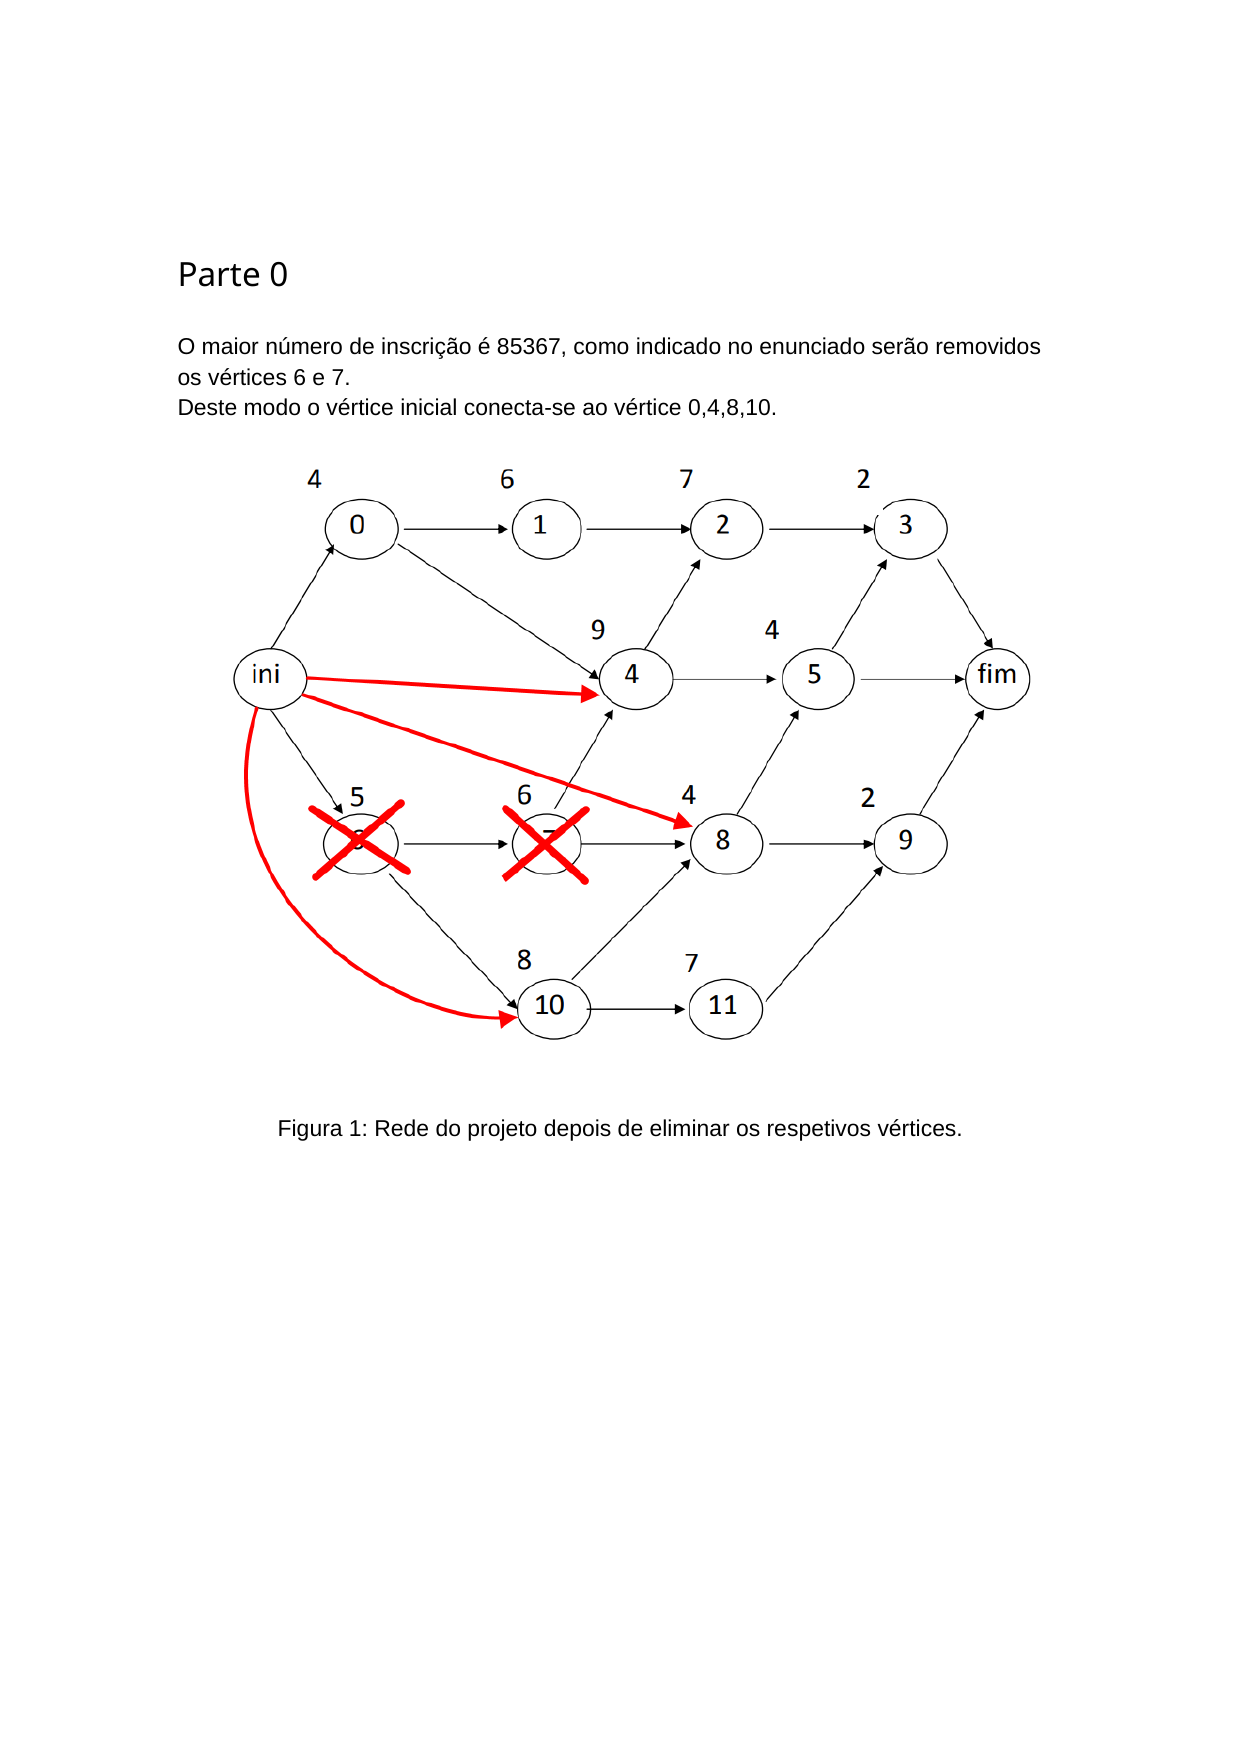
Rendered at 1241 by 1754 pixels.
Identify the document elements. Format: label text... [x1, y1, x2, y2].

picture [177, 454, 1062, 1051]
text O maior número de inscrição é 85367, como indicado no enunciado serão removidos os vértices 6 e 7. Deste modo o vértice inicial conecta-se ao vértice 0,4,8,10. [177, 333, 1063, 420]
text Figura 1: Rede do projeto depois de eliminar os respetivos vértices. [177, 1115, 1063, 1142]
subtitle Parte 0 [177, 251, 1063, 296]
